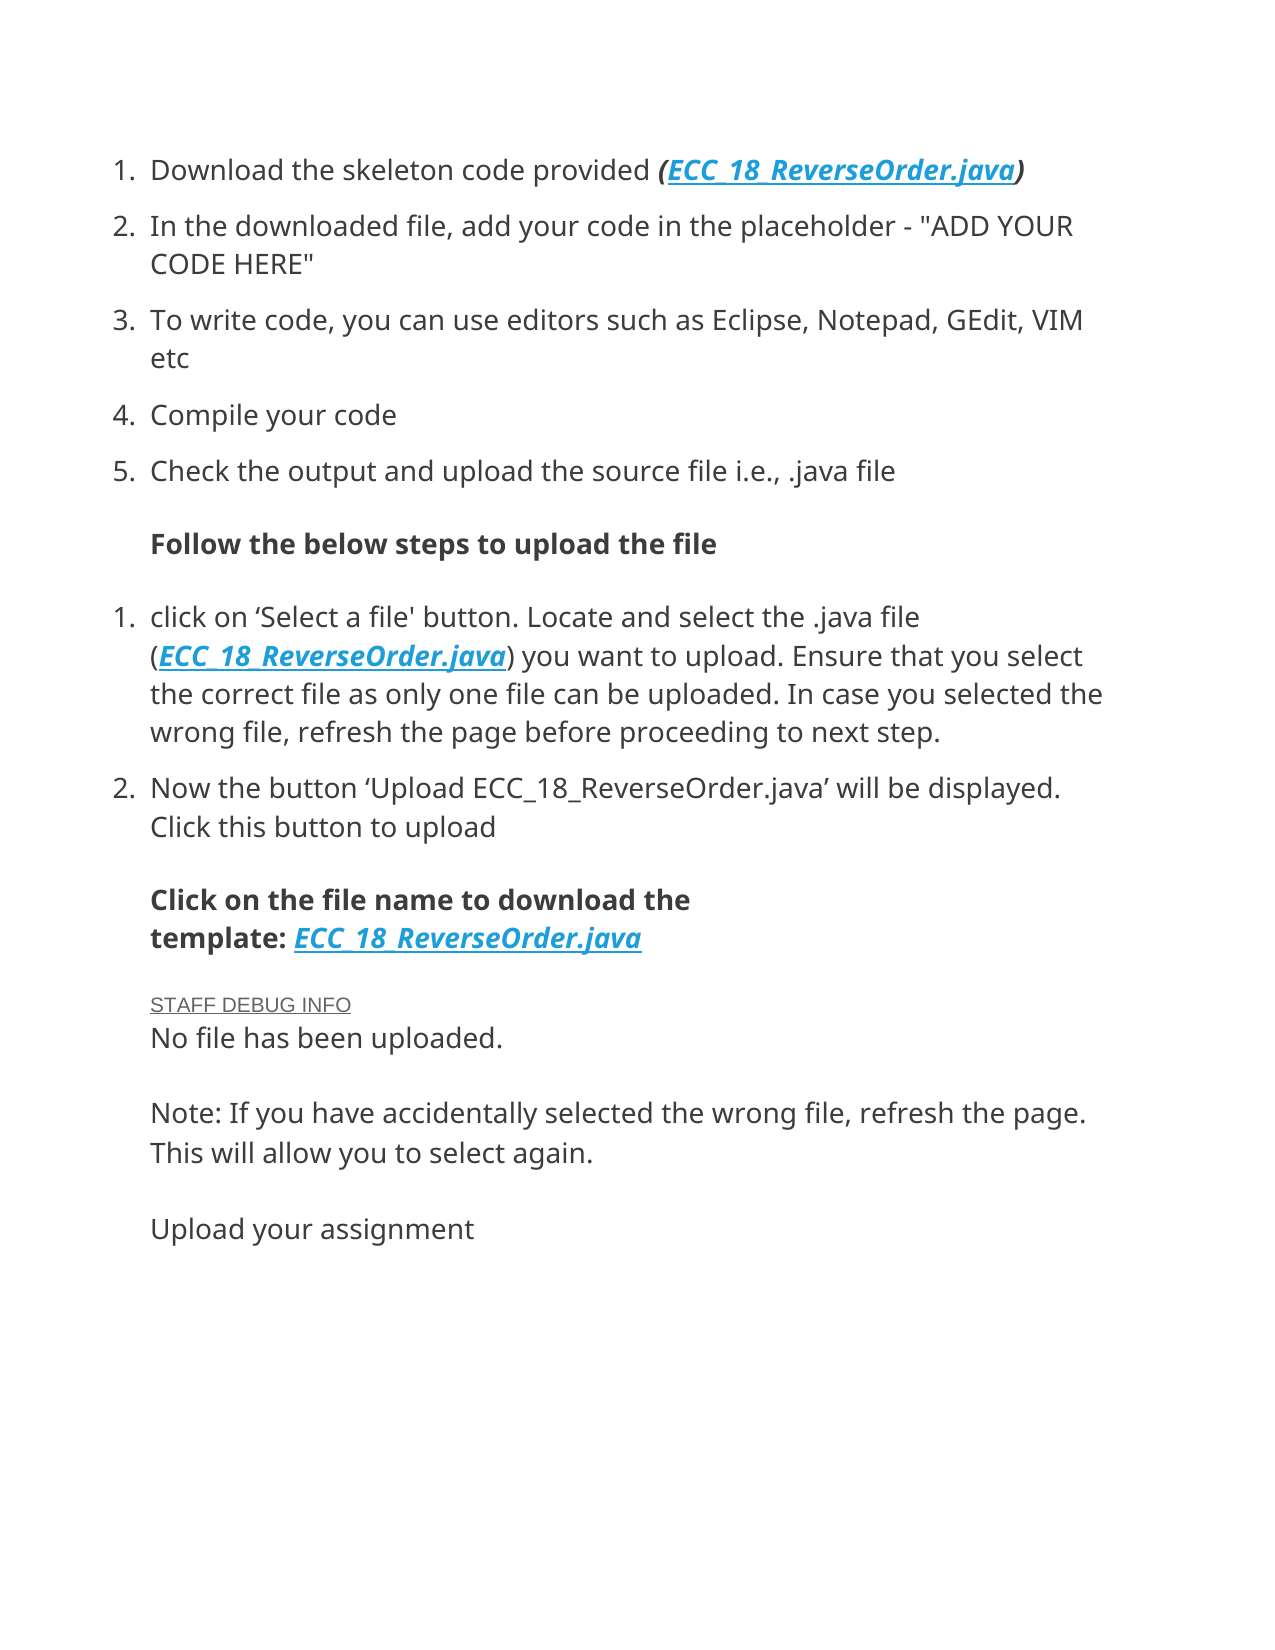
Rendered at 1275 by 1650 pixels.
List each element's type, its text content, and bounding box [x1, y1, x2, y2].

list Now the button ‘Upload ECC_18_ReverseOrder.java’ will be displayed. Click this button to upload [112, 769, 1125, 846]
text Follow the below steps to upload the file [150, 524, 1125, 562]
text Upload your assignment [150, 1207, 1125, 1247]
list In the downloaded file, add your code in the placeholder - "ADD YOUR CODE HERE" [112, 206, 1125, 283]
list Check the output and upload the source file i.e., .java file [112, 451, 1125, 489]
text Note: If you have accidentally selected the wrong file, refresh the page. This will allow you to select again. [150, 1092, 1125, 1172]
text Click on the file name to download the template: ECC_18_ReverseOrder.java [150, 880, 1125, 957]
list click on ‘Select a file' button. Locate and select the .java file (ECC_18_ReverseOrder.java) you want to upload. Ensure that you select the correct file as only one file can be uploaded. In case you selected the wrong file, refresh the page before proceeding to next step. [112, 598, 1125, 751]
list To write code, you can use editors such as Eclipse, Notepad, GEdit, VIM etc [112, 300, 1125, 377]
text No file has been uploaded. [150, 1016, 1125, 1056]
list Download the skeleton code provided (ECC_18_ReverseOrder.java) [112, 150, 1125, 188]
list Compile your code [112, 395, 1125, 433]
text STAFF DEBUG INFO [150, 992, 1125, 1016]
